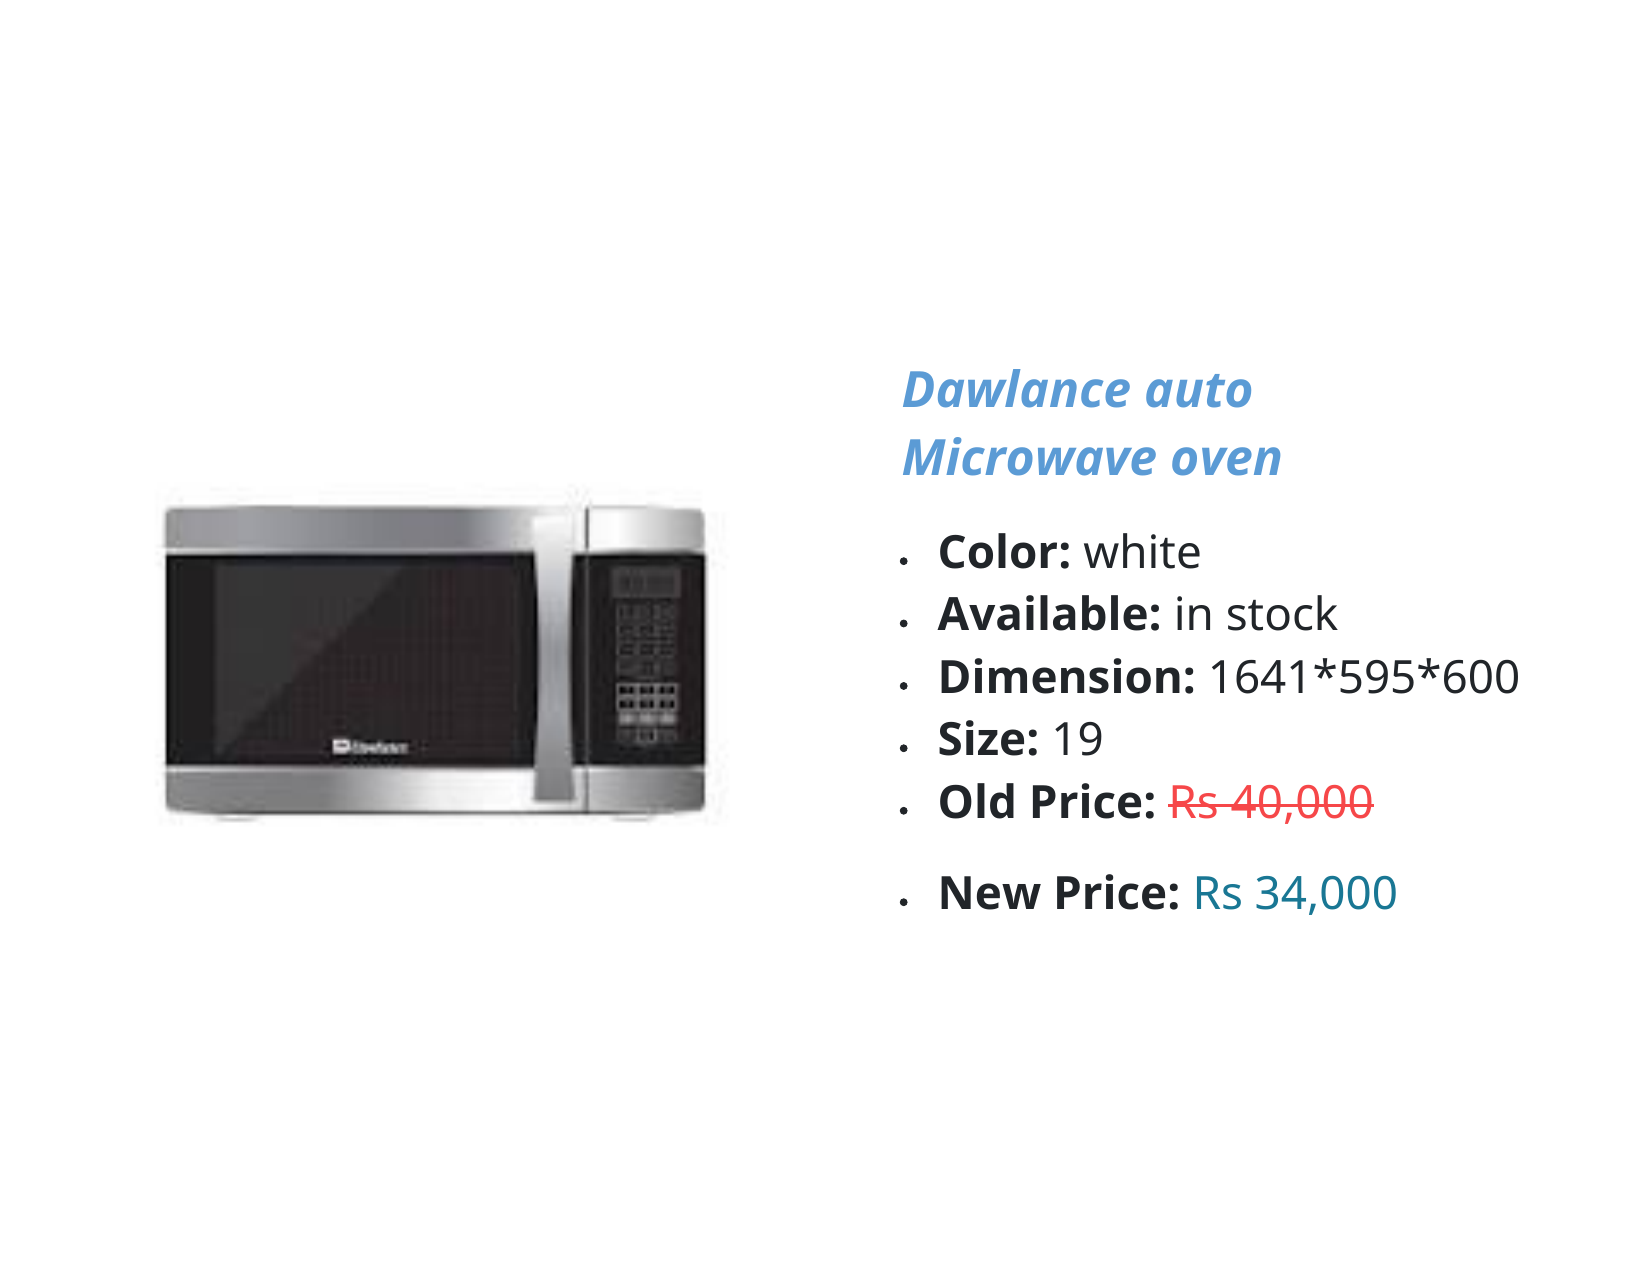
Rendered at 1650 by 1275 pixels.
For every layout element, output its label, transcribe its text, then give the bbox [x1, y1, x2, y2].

list Old Price: Rs 40,000 [900, 769, 1575, 831]
list New Price: Rs 34,000 [900, 861, 1575, 923]
picture [75, 401, 798, 926]
list Color: white [900, 519, 1575, 582]
list Size: 19 [900, 707, 1575, 769]
list Dimension: 1641*595*600 [900, 644, 1575, 707]
subtitle Dawlance auto Microwave oven [862, 354, 1575, 490]
list Available: in stock [900, 582, 1575, 644]
